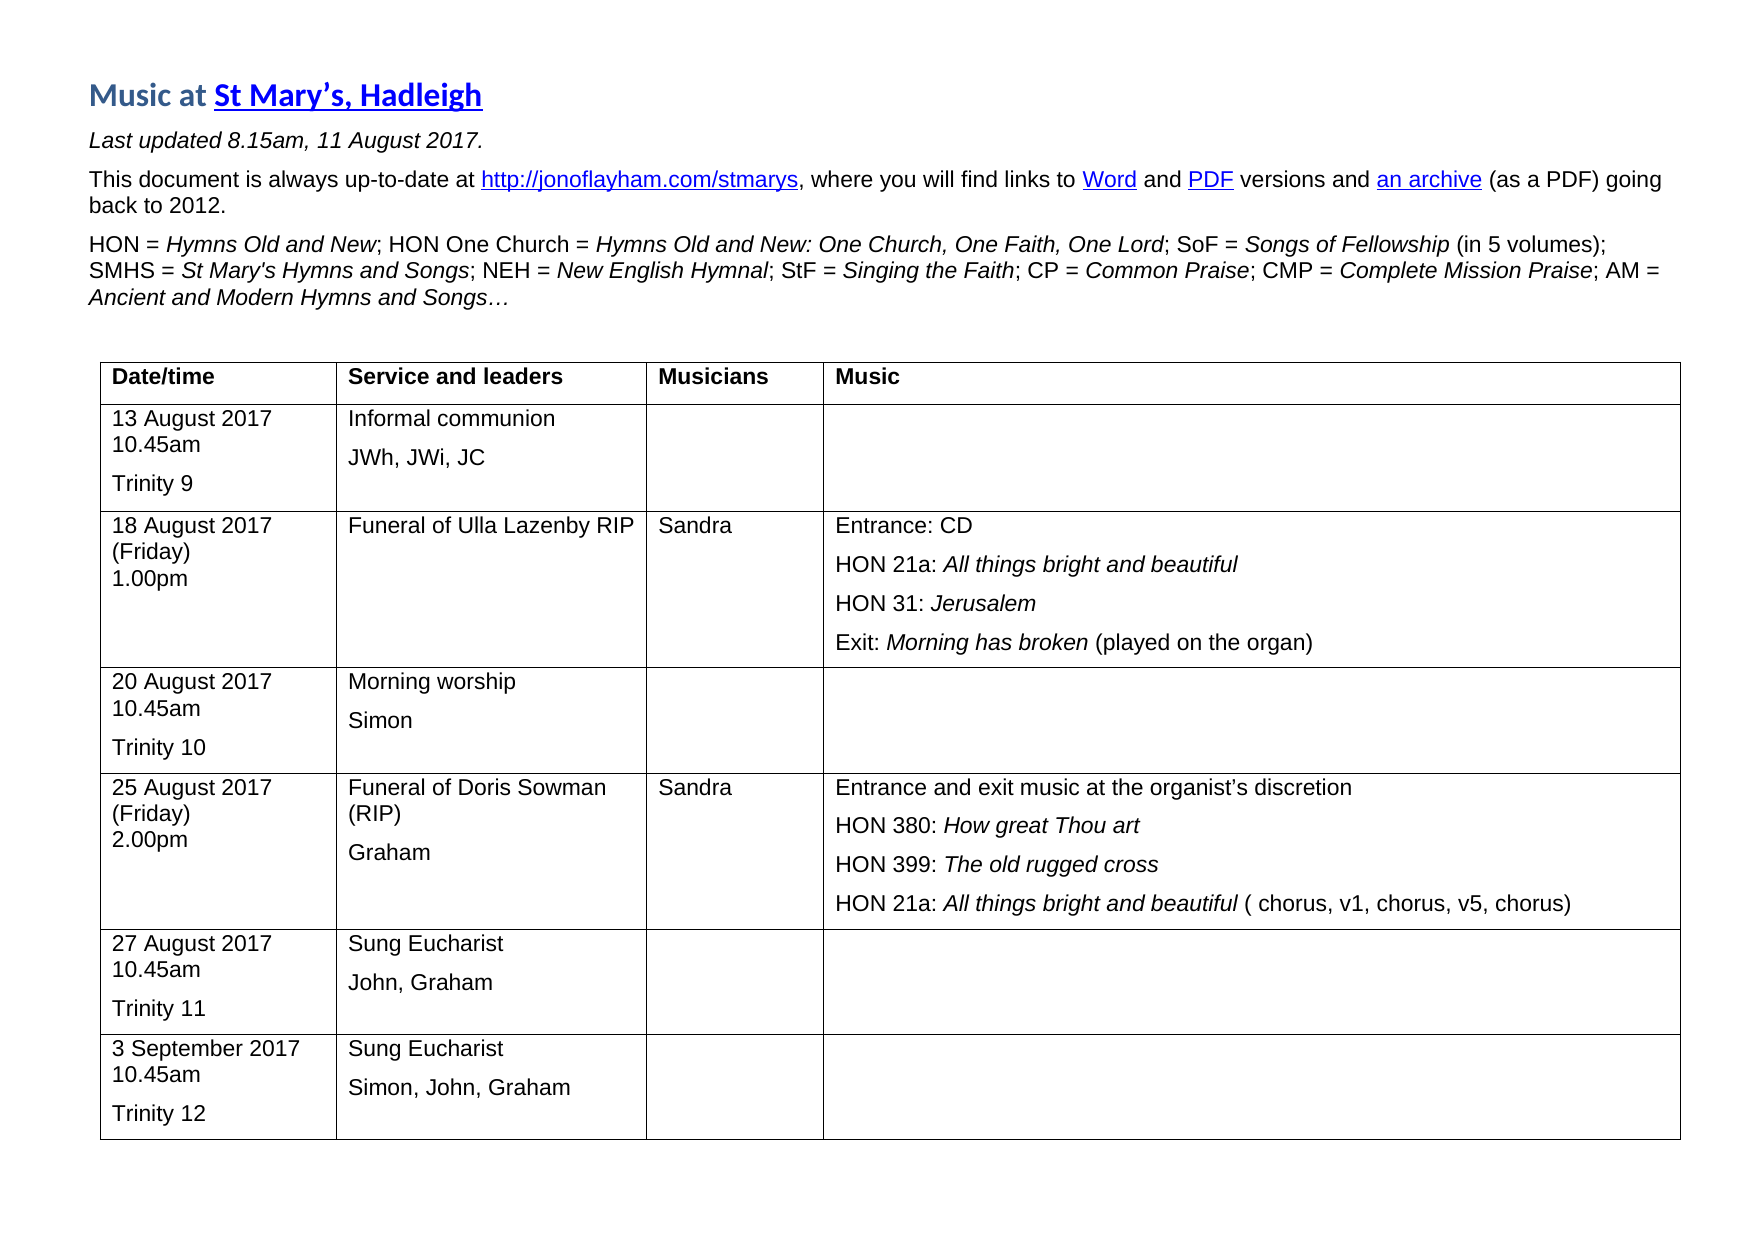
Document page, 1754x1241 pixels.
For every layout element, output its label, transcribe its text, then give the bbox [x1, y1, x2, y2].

table_header Date/time [101, 363, 336, 404]
table_cell Entrance: CD HON 21a: All things bright and beautiful HON 31: Jerusalem Exit: Morning has broken (played on the organ) [824, 512, 1680, 667]
table_header Music [824, 363, 1680, 404]
table_cell 20 August 2017 10.45am Trinity 10 [101, 668, 336, 772]
table_cell [647, 668, 823, 772]
text Last updated 8.15am, 11 August 2017. [89, 127, 1668, 153]
text HON = Hymns Old and New; HON One Church = Hymns Old and New: One Church, One Faith, One Lord; SoF = Songs of Fellowship (in 5 volumes); SMHS = St Mary's Hymns and Songs; NEH = New English Hymnal; StF = Singing the Faith; CP = Common Praise; CMP = Complete Mission Praise; AM = Ancient and Modern Hymns and Songs… [89, 231, 1668, 310]
table_header Musicians [647, 363, 823, 404]
table_cell 3 September 2017 10.45am Trinity 12 [101, 1035, 336, 1139]
table_cell Informal communion JWh, JWi, JC [337, 405, 646, 511]
table_cell [824, 930, 1680, 1034]
table_cell [647, 405, 823, 511]
table_cell Entrance and exit music at the organist’s discretion HON 380: How great Thou art HON 399: The old rugged cross HON 21a: All things bright and beautiful ( chorus, v1, chorus, v5, chorus) [824, 774, 1680, 929]
table_cell 27 August 2017 10.45am Trinity 11 [101, 930, 336, 1034]
table_cell 18 August 2017 (Friday) 1.00pm [101, 512, 336, 667]
table_cell 13 August 2017 10.45am Trinity 9 [101, 405, 336, 511]
table_cell [824, 1035, 1680, 1139]
table_cell Funeral of Doris Sowman (RIP) Graham [337, 774, 646, 929]
table_cell Sandra [647, 774, 823, 929]
table_cell Morning worship Simon [337, 668, 646, 772]
text This document is always up-to-date at http://jonoflayham.com/stmarys, where you will find links to Word and PDF versions and an archive (as a PDF) going back to 2012. [89, 166, 1668, 219]
table_cell [647, 930, 823, 1034]
table_cell Funeral of Ulla Lazenby RIP [337, 512, 646, 667]
table_cell Sandra [647, 512, 823, 667]
table_cell Sung Eucharist John, Graham [337, 930, 646, 1034]
table_cell Sung Eucharist Simon, John, Graham [337, 1035, 646, 1139]
table_header Service and leaders [337, 363, 646, 404]
table_cell [824, 668, 1680, 772]
subtitle Music at St Mary’s, Hadleigh [89, 74, 1668, 114]
table_cell 25 August 2017 (Friday) 2.00pm [101, 774, 336, 929]
table_cell [824, 405, 1680, 511]
table_cell [647, 1035, 823, 1139]
